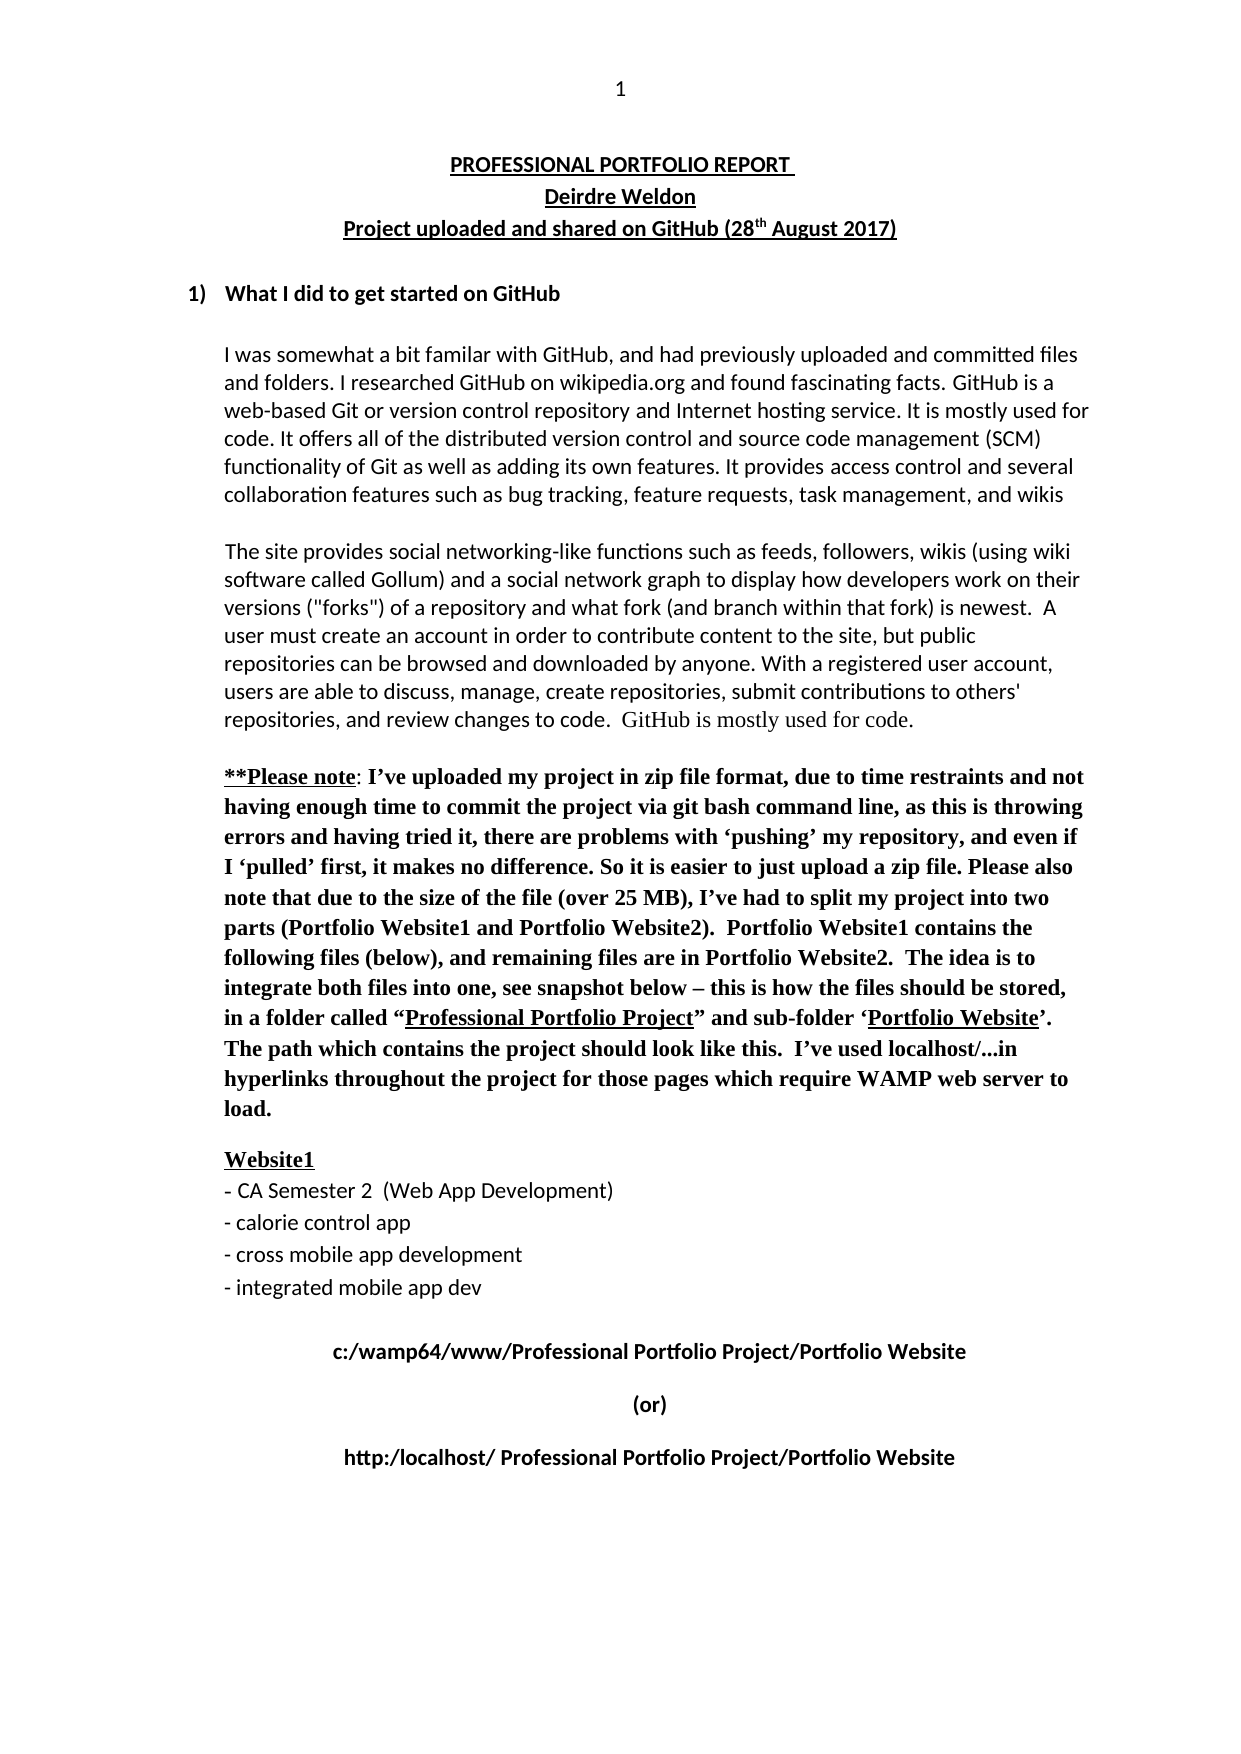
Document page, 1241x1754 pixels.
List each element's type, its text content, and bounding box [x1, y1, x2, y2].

text - CA Semester 2 (Web App Development) [224, 1176, 1090, 1204]
text I was somewhat a bit familar with GitHub, and had previously uploaded and committed files and folders. I researched GitHub on wikipedia.org and found fascinating facts. GitHub is a web-based Git or version control repository and Internet hosting service. It is mostly used for code. It offers all of the distributed version control and source code management (SCM) functionality of Git as well as adding its own features. It provides access control and several collaboration features such as bug tracking, feature requests, task management, and wikis [224, 340, 1090, 508]
text Deirdre Weldon [150, 182, 1090, 210]
text PROFESSIONAL PORTFOLIO REPORT [150, 150, 1090, 178]
text **Please note: I’ve uploaded my project in zip file format, due to time restraints and not having enough time to commit the project via git bash command line, as this is throwing errors and having tried it, there are problems with ‘pushing’ my repository, and even if I ‘pulled’ first, it makes no difference. So it is easier to just upload a zip file. Please also note that due to the size of the file (over 25 MB), I’ve had to split my project into two parts (Portfolio Website1 and Portfolio Website2). Portfolio Website1 contains the following files (below), and remaining files are in Portfolio Website2. The idea is to integrate both files into one, see snapshot below – this is how the files should be stored, in a folder called “Professional Portfolio Project” and sub-folder ‘Portfolio Website’. The path which contains the project should look like this. I’ve used localhost/...in hyperlinks throughout the project for those pages which require WAMP web server to load. [224, 763, 1090, 1121]
text http:/localhost/ Professional Portfolio Project/Portfolio Website [209, 1443, 1090, 1471]
text Project uploaded and shared on GitHub (28th August 2017) [150, 214, 1090, 242]
text (or) [209, 1390, 1090, 1418]
text c:/wamp64/www/Professional Portfolio Project/Portfolio Website [209, 1337, 1090, 1365]
text - integrated mobile app dev [224, 1273, 1090, 1301]
text - cross mobile app development [224, 1241, 1090, 1269]
text - calorie control app [224, 1208, 1090, 1236]
list What I did to get started on GitHub [187, 279, 1090, 307]
text Website1 [224, 1146, 1090, 1172]
text The site provides social networking-like functions such as feeds, followers, wikis (using wiki software called Gollum) and a social network graph to display how developers work on their versions ("forks") of a repository and what fork (and branch within that fork) is newest. A user must create an account in order to contribute content to the site, but public repositories can be browsed and downloaded by anyone. With a registered user account, users are able to discuss, manage, create repositories, submit contributions to others' repositories, and review changes to code. GitHub is mostly used for code. [224, 537, 1090, 733]
